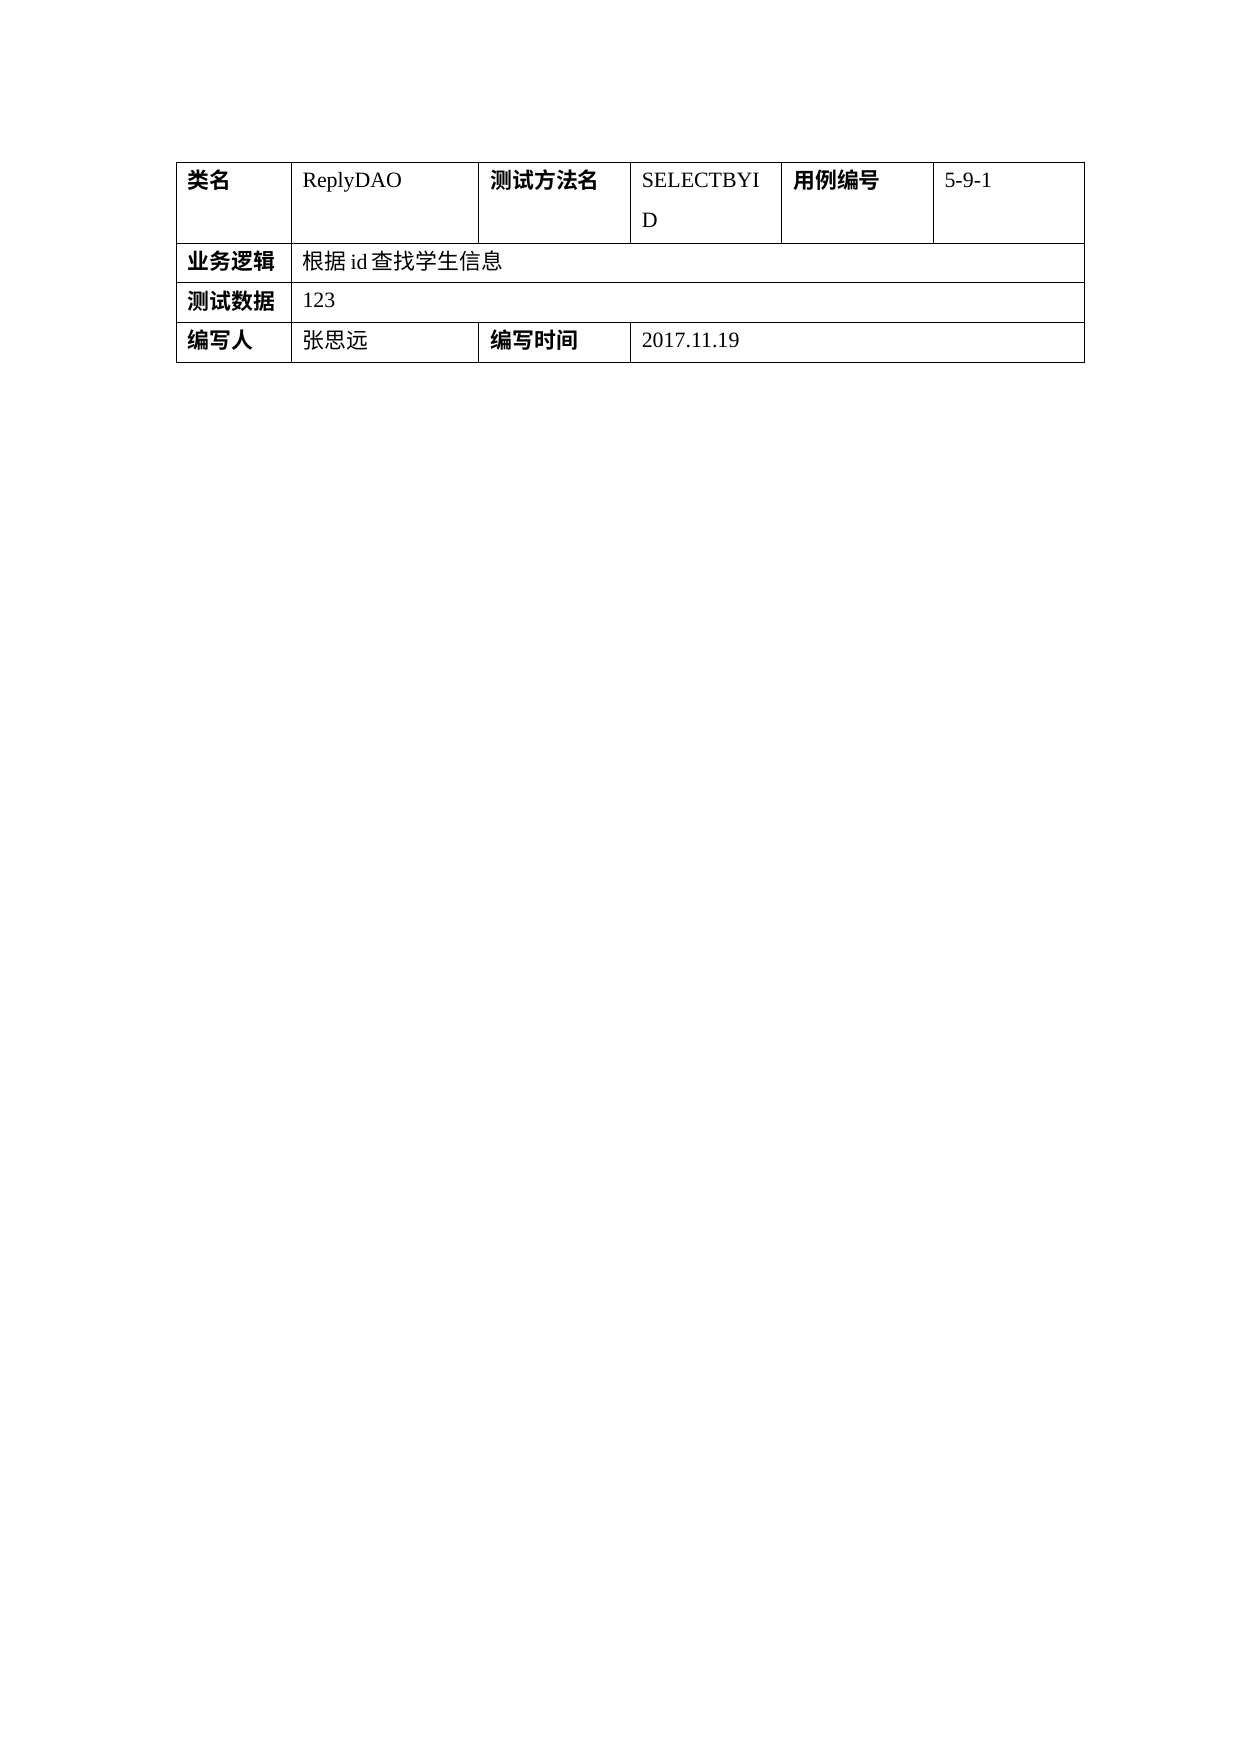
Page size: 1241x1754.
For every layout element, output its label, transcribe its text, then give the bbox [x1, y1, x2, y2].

table_cell 123 [292, 283, 1084, 322]
table_header 用例编号 [782, 163, 933, 242]
table_cell 编写时间 [479, 323, 630, 362]
table_header 类名 [177, 163, 291, 242]
table_cell 张思远 [292, 323, 478, 362]
table_cell 编写人 [177, 323, 291, 362]
table_header 测试方法名 [479, 163, 630, 242]
table_header ReplyDAO [292, 163, 478, 242]
table_header SELECTBYID [631, 163, 781, 242]
table_header 5-9-1 [934, 163, 1084, 242]
table_cell 根据id查找学生信息 [292, 244, 1084, 282]
table_cell 2017.11.19 [631, 323, 1084, 362]
table_cell 业务逻辑 [177, 244, 291, 282]
table_cell 测试数据 [177, 283, 291, 322]
